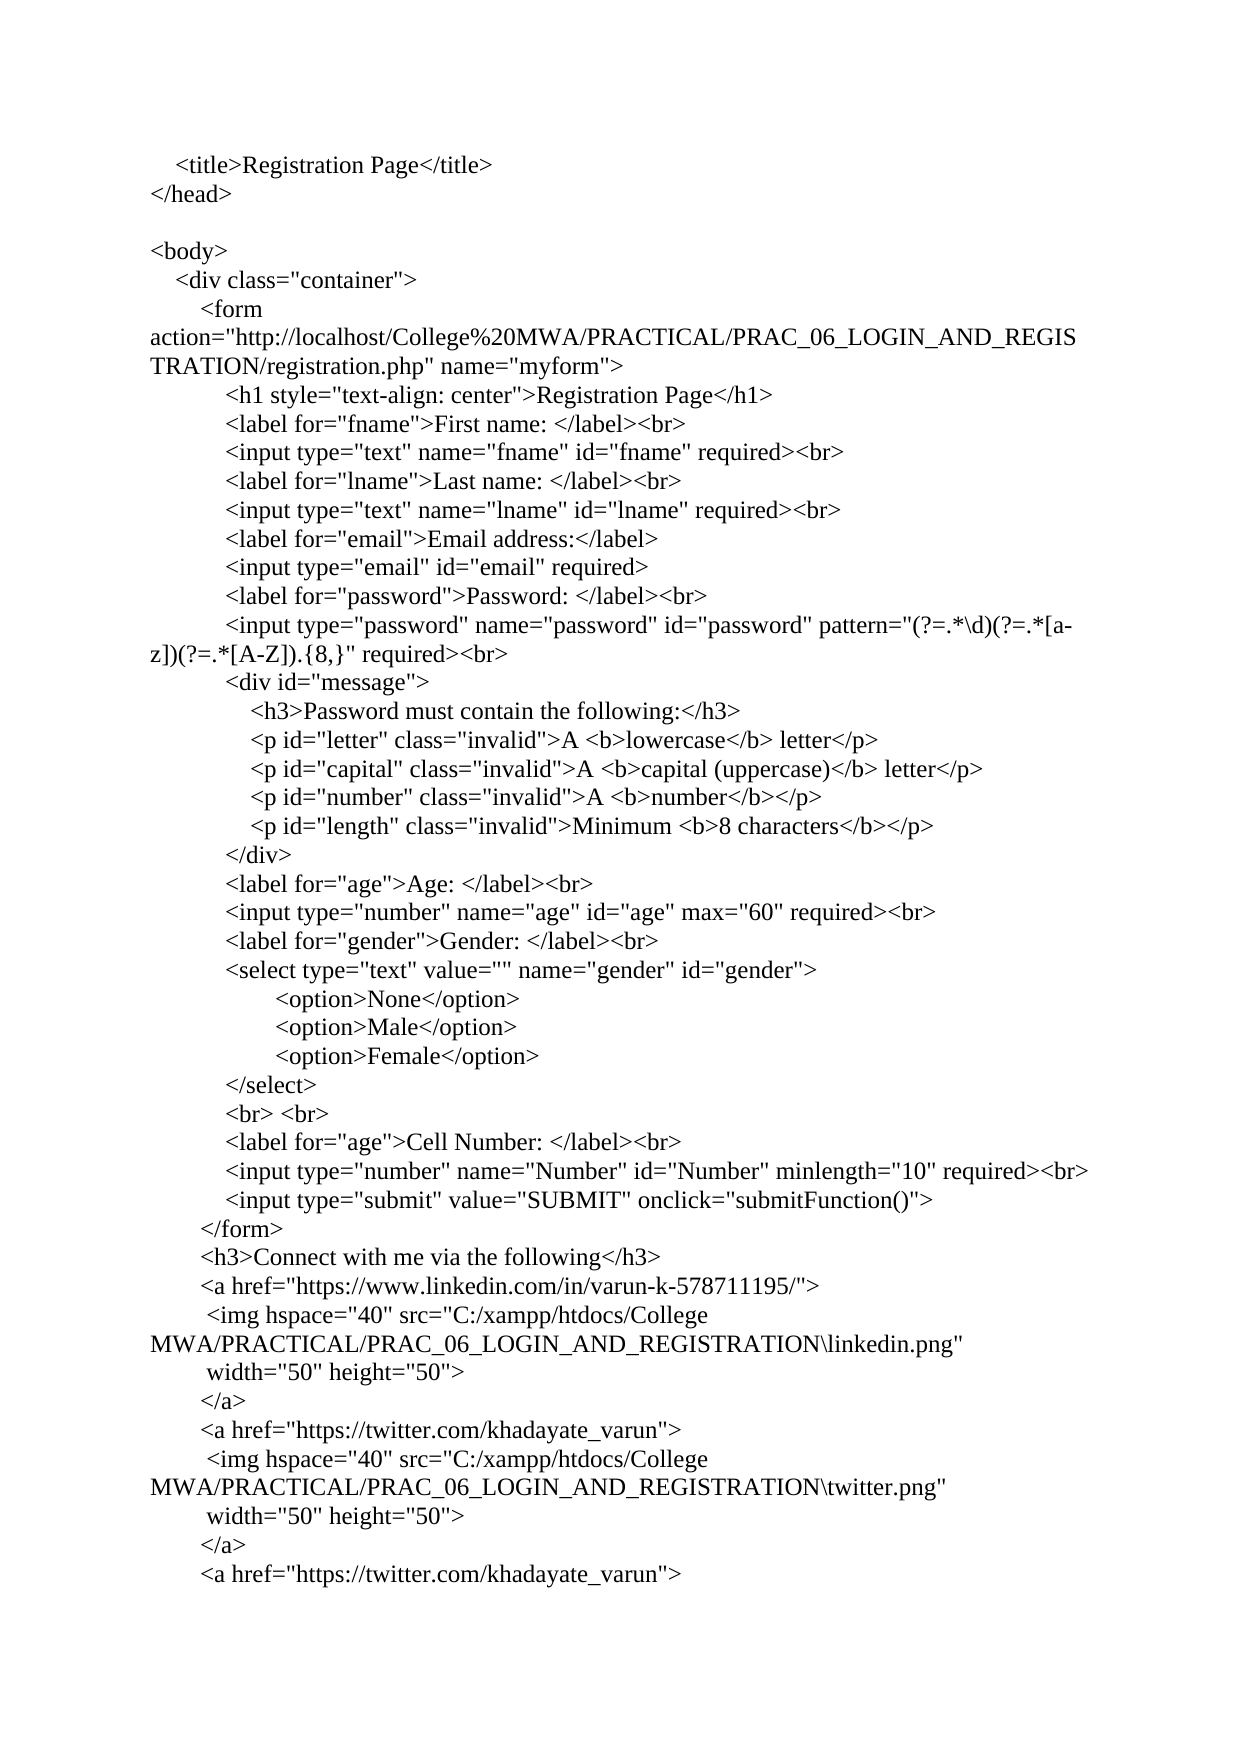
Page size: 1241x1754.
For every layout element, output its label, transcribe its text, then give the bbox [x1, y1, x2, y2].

text <img hspace="40" src="C:/xampp/htdocs/College MWA/PRACTICAL/PRAC_06_LOGIN_AND_REGISTRATION\linkedin.png" [150, 1300, 1090, 1357]
text <body> [150, 236, 1090, 265]
text </head> [150, 179, 1090, 207]
text <option>Male</option> [150, 1012, 1090, 1041]
text <div class="container"> [150, 265, 1090, 294]
text </div> [150, 840, 1090, 869]
text <label for="age">Age: </label><br> [150, 869, 1090, 897]
text <a href="https://twitter.com/khadayate_varun"> [150, 1559, 1090, 1587]
text <title>Registration Page</title> [150, 150, 1090, 179]
text <h1 style="text-align: center">Registration Page</h1> [150, 380, 1090, 409]
text <h3>Password must contain the following:</h3> [150, 696, 1090, 725]
text <label for="fname">First name: </label><br> [150, 409, 1090, 437]
text <input type="number" name="age" id="age" max="60" required><br> [150, 897, 1090, 926]
text <label for="gender">Gender: </label><br> [150, 926, 1090, 955]
text <p id="number" class="invalid">A <b>number</b></p> [150, 782, 1090, 811]
text <p id="length" class="invalid">Minimum <b>8 characters</b></p> [150, 811, 1090, 840]
text <label for="password">Password: </label><br> [150, 581, 1090, 610]
text <option>None</option> [150, 984, 1090, 1012]
text <input type="email" id="email" required> [150, 552, 1090, 581]
text <a href="https://twitter.com/khadayate_varun"> [150, 1415, 1090, 1444]
text <input type="number" name="Number" id="Number" minlength="10" required><br> [150, 1156, 1090, 1185]
text </a> [150, 1386, 1090, 1415]
text width="50" height="50"> [150, 1501, 1090, 1530]
text <br> <br> [150, 1099, 1090, 1127]
text <input type="text" name="lname" id="lname" required><br> [150, 495, 1090, 524]
text <p id="capital" class="invalid">A <b>capital (uppercase)</b> letter</p> [150, 754, 1090, 782]
text <label for="email">Email address:</label> [150, 524, 1090, 552]
text <div id="message"> [150, 667, 1090, 696]
text </form> [150, 1214, 1090, 1242]
text <input type="submit" value="SUBMIT" onclick="submitFunction()"> [150, 1185, 1090, 1214]
text <form action="http://localhost/College%20MWA/PRACTICAL/PRAC_06_LOGIN_AND_REGISTRATION/registration.php" name="myform"> [150, 294, 1090, 380]
text <input type="text" name="fname" id="fname" required><br> [150, 437, 1090, 466]
text <p id="letter" class="invalid">A <b>lowercase</b> letter</p> [150, 725, 1090, 754]
text <img hspace="40" src="C:/xampp/htdocs/College MWA/PRACTICAL/PRAC_06_LOGIN_AND_REGISTRATION\twitter.png" [150, 1444, 1090, 1501]
text <a href="https://www.linkedin.com/in/varun-k-578711195/"> [150, 1271, 1090, 1300]
text <h3>Connect with me via the following</h3> [150, 1242, 1090, 1271]
text <input type="password" name="password" id="password" pattern="(?=.*\d)(?=.*[a-z])(?=.*[A-Z]).{8,}" required><br> [150, 610, 1090, 667]
text <label for="age">Cell Number: </label><br> [150, 1127, 1090, 1156]
text <option>Female</option> [150, 1041, 1090, 1070]
text </a> [150, 1530, 1090, 1559]
text <select type="text" value="" name="gender" id="gender"> [150, 955, 1090, 984]
text <label for="lname">Last name: </label><br> [150, 466, 1090, 495]
text width="50" height="50"> [150, 1357, 1090, 1386]
text </select> [150, 1070, 1090, 1099]
